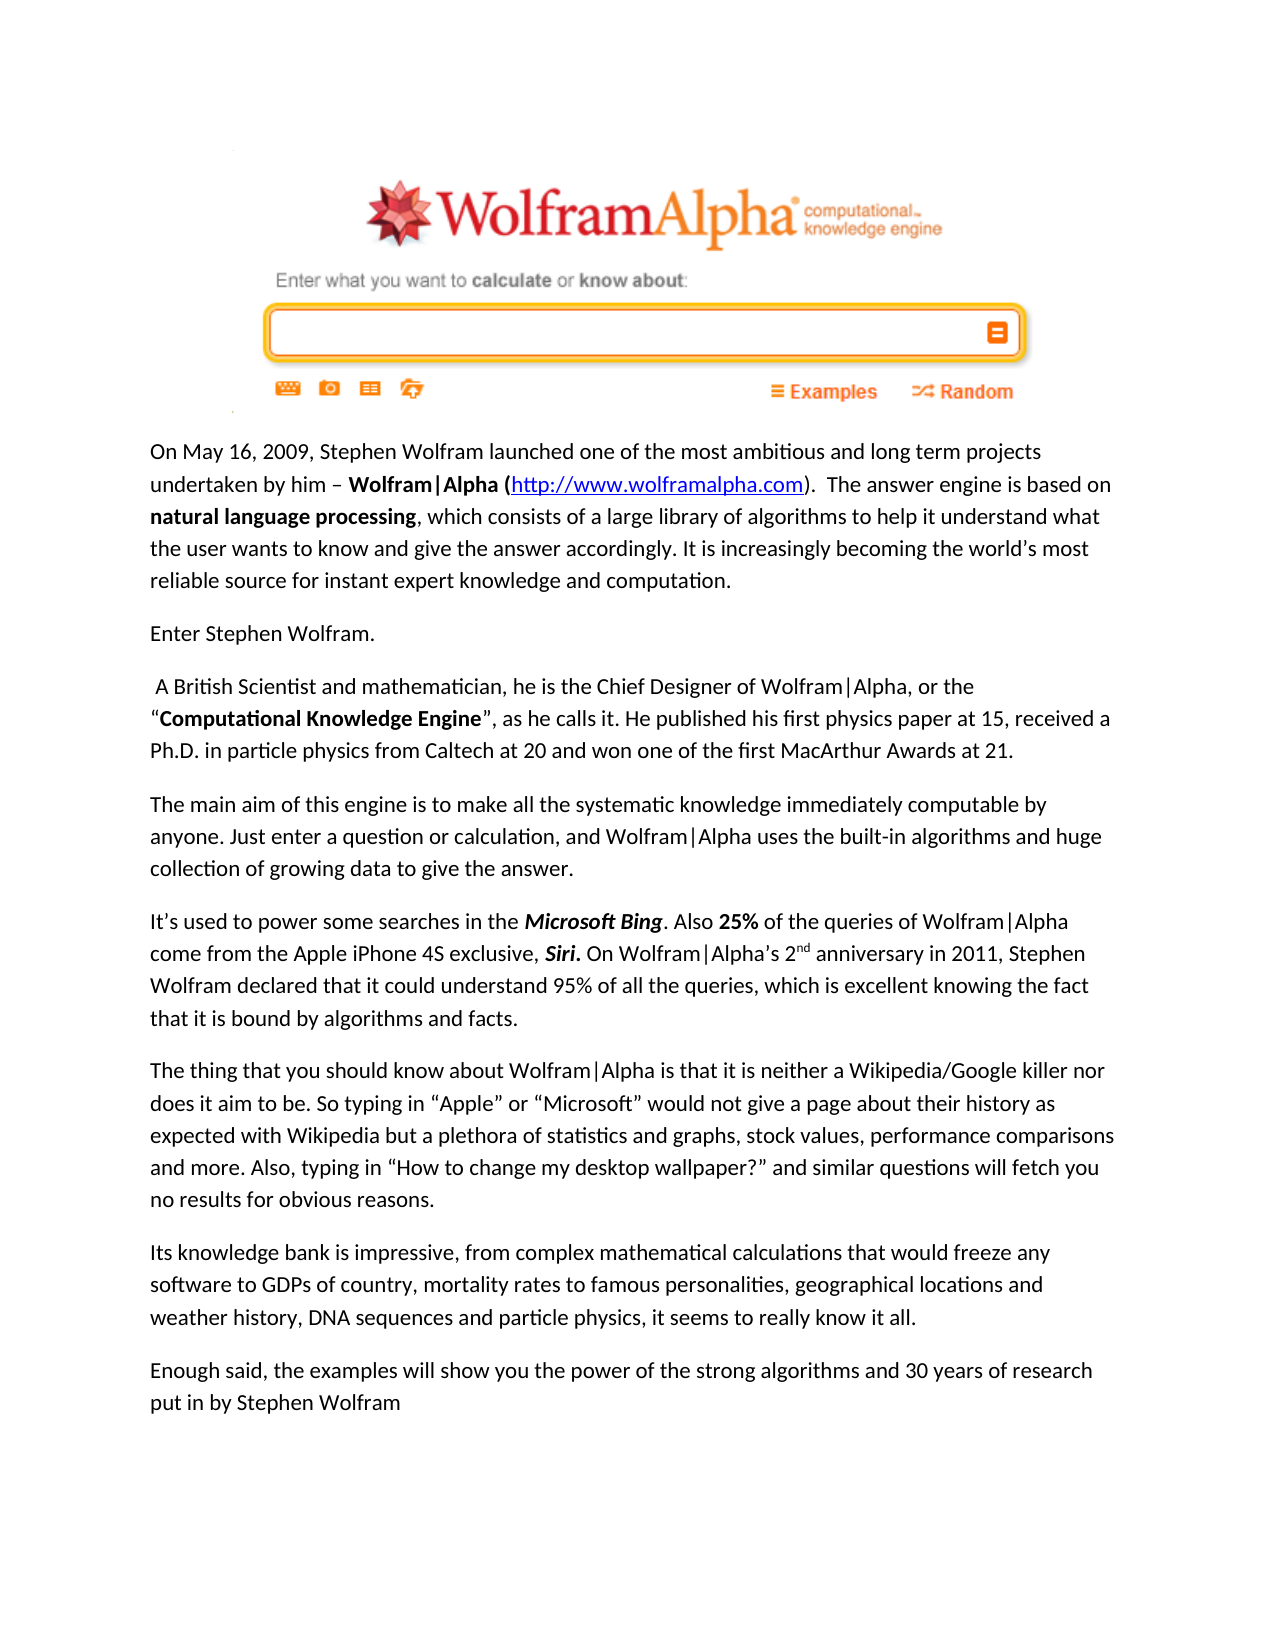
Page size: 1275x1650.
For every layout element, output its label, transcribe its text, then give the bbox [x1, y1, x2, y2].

picture [232, 150, 1043, 413]
text On May 16, 2009, Stephen Wolfram launched one of the most ambitious and long term projects undertaken by him – Wolfram|Alpha (http://www.wolframalpha.com). The answer engine is based on natural language processing, which consists of a large library of algorithms to help it understand what the user wants to know and give the answer accordingly. It is increasingly becoming the world’s most reliable source for instant expert knowledge and computation. [150, 437, 1125, 594]
text The thing that you should know about Wolfram|Alpha is that it is neither a Wikipedia/Google killer nor does it aim to be. So typing in “Apple” or “Microsoft” would not give a page about their history as expected with Wikipedia but a plethora of statistics and graphs, stock values, performance comparisons and more. Also, typing in “How to change my desktop wallpaper?” and similar questions will fetch you no results for obvious reasons. [150, 1057, 1125, 1213]
text The main aim of this engine is to make all the systematic knowledge immediately computable by anyone. Just enter a question or calculation, and Wolfram|Alpha uses the built-in algorithms and huge collection of growing data to give the answer. [150, 790, 1125, 882]
text Its knowledge bank is impressive, from complex mathematical calculations that would freeze any software to GDPs of country, mortality rates to famous personalities, geographical locations and weather history, DNA sequences and particle physics, it seems to really know it all. [150, 1238, 1125, 1331]
text Enough said, the examples will show you the power of the strong algorithms and 30 years of research put in by Stephen Wolfram [150, 1356, 1125, 1416]
text A British Scientist and mathematician, he is the Chief Designer of Wolfram|Alpha, or the “Computational Knowledge Engine”, as he calls it. He published his first physics paper at 15, received a Ph.D. in particle physics from Caltech at 20 and won one of the first MacArthur Awards at 21. [150, 672, 1125, 765]
text It’s used to power some searches in the Microsoft Bing. Also 25% of the queries of Wolfram|Alpha come from the Apple iPhone 4S exclusive, Siri. On Wolfram|Alpha’s 2nd anniversary in 2011, Stephen Wolfram declared that it could understand 95% of all the queries, which is excellent knowing the fact that it is bound by algorithms and facts. [150, 907, 1125, 1032]
text Enter Stephen Wolfram. [150, 619, 1125, 647]
